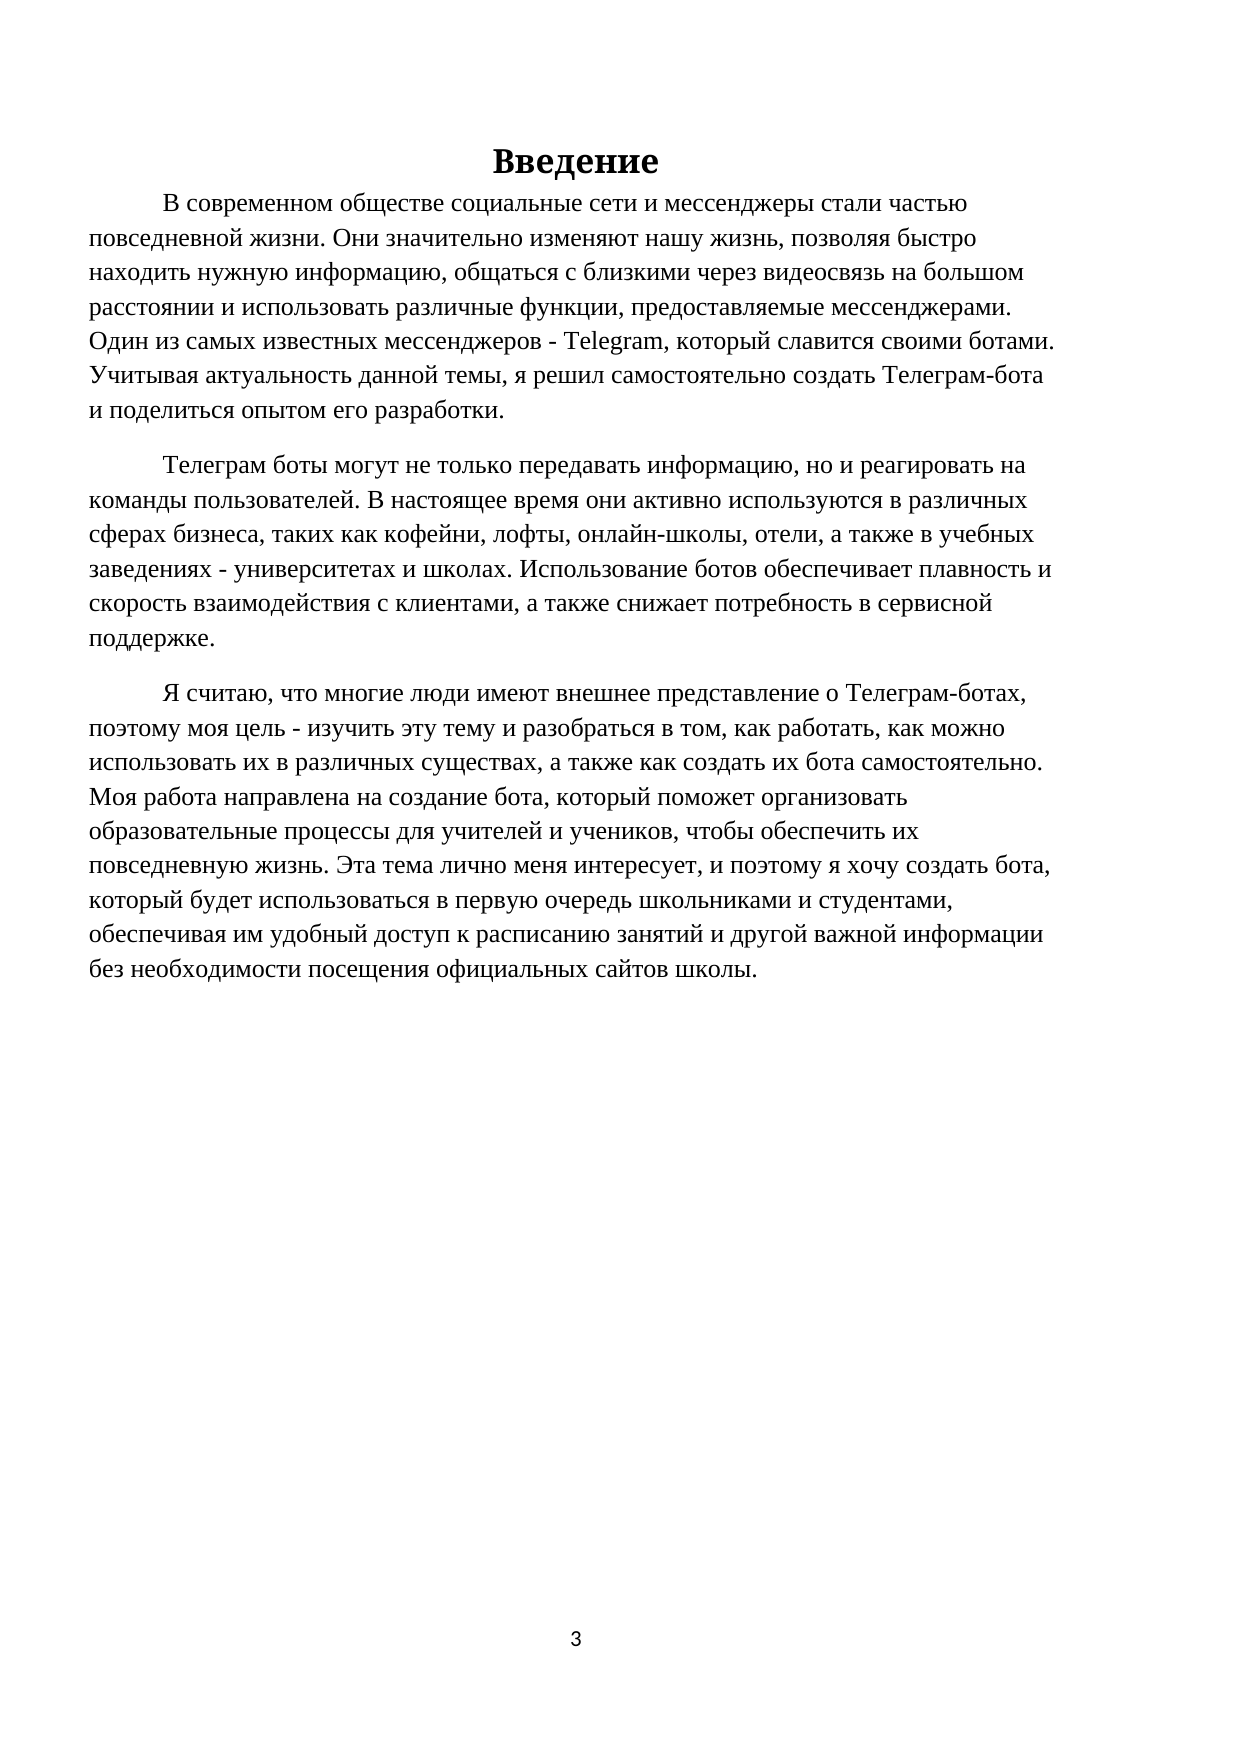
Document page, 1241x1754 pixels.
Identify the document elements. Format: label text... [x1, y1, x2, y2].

subtitle Введение [89, 143, 1063, 181]
text Я считаю, что многие люди имеют внешнее представление о Телеграм-ботах, поэтому моя цель - изучить эту тему и разобраться в том, как работать, как можно использовать их в различных существах, а также как создать их бота самостоятельно. Моя работа направлена ​​на создание бота, который поможет организовать образовательные процессы для учителей и учеников, чтобы обеспечить их повседневную жизнь. Эта тема лично меня интересует, и поэтому я хочу создать бота, который будет использоваться в первую очередь школьниками и студентами, обеспечивая им удобный доступ к расписанию занятий и другой важной информации без необходимости посещения официальных сайтов школы. [89, 677, 1063, 983]
text Телеграм боты могут не только передавать информацию, но и реагировать на команды пользователей. В настоящее время они активно используются в различных сферах бизнеса, таких как кофейни, лофты, онлайн-школы, отели, а также в учебных заведениях - университетах и ​​школах. Использование ботов обеспечивает плавность и скорость взаимодействия с клиентами, а также снижает потребность в сервисной поддержке. [89, 449, 1063, 652]
text В современном обществе социальные сети и мессенджеры стали частью повседневной жизни. Они значительно изменяют нашу жизнь, позволяя быстро находить нужную информацию, общаться с близкими через видеосвязь на большом расстоянии и использовать различные функции, предоставляемые мессенджерами. Один из самых известных мессенджеров - Telegram, который славится своими ботами. Учитывая актуальность данной темы, я решил самостоятельно создать Телеграм-бота и поделиться опытом его разработки. [89, 187, 1063, 424]
